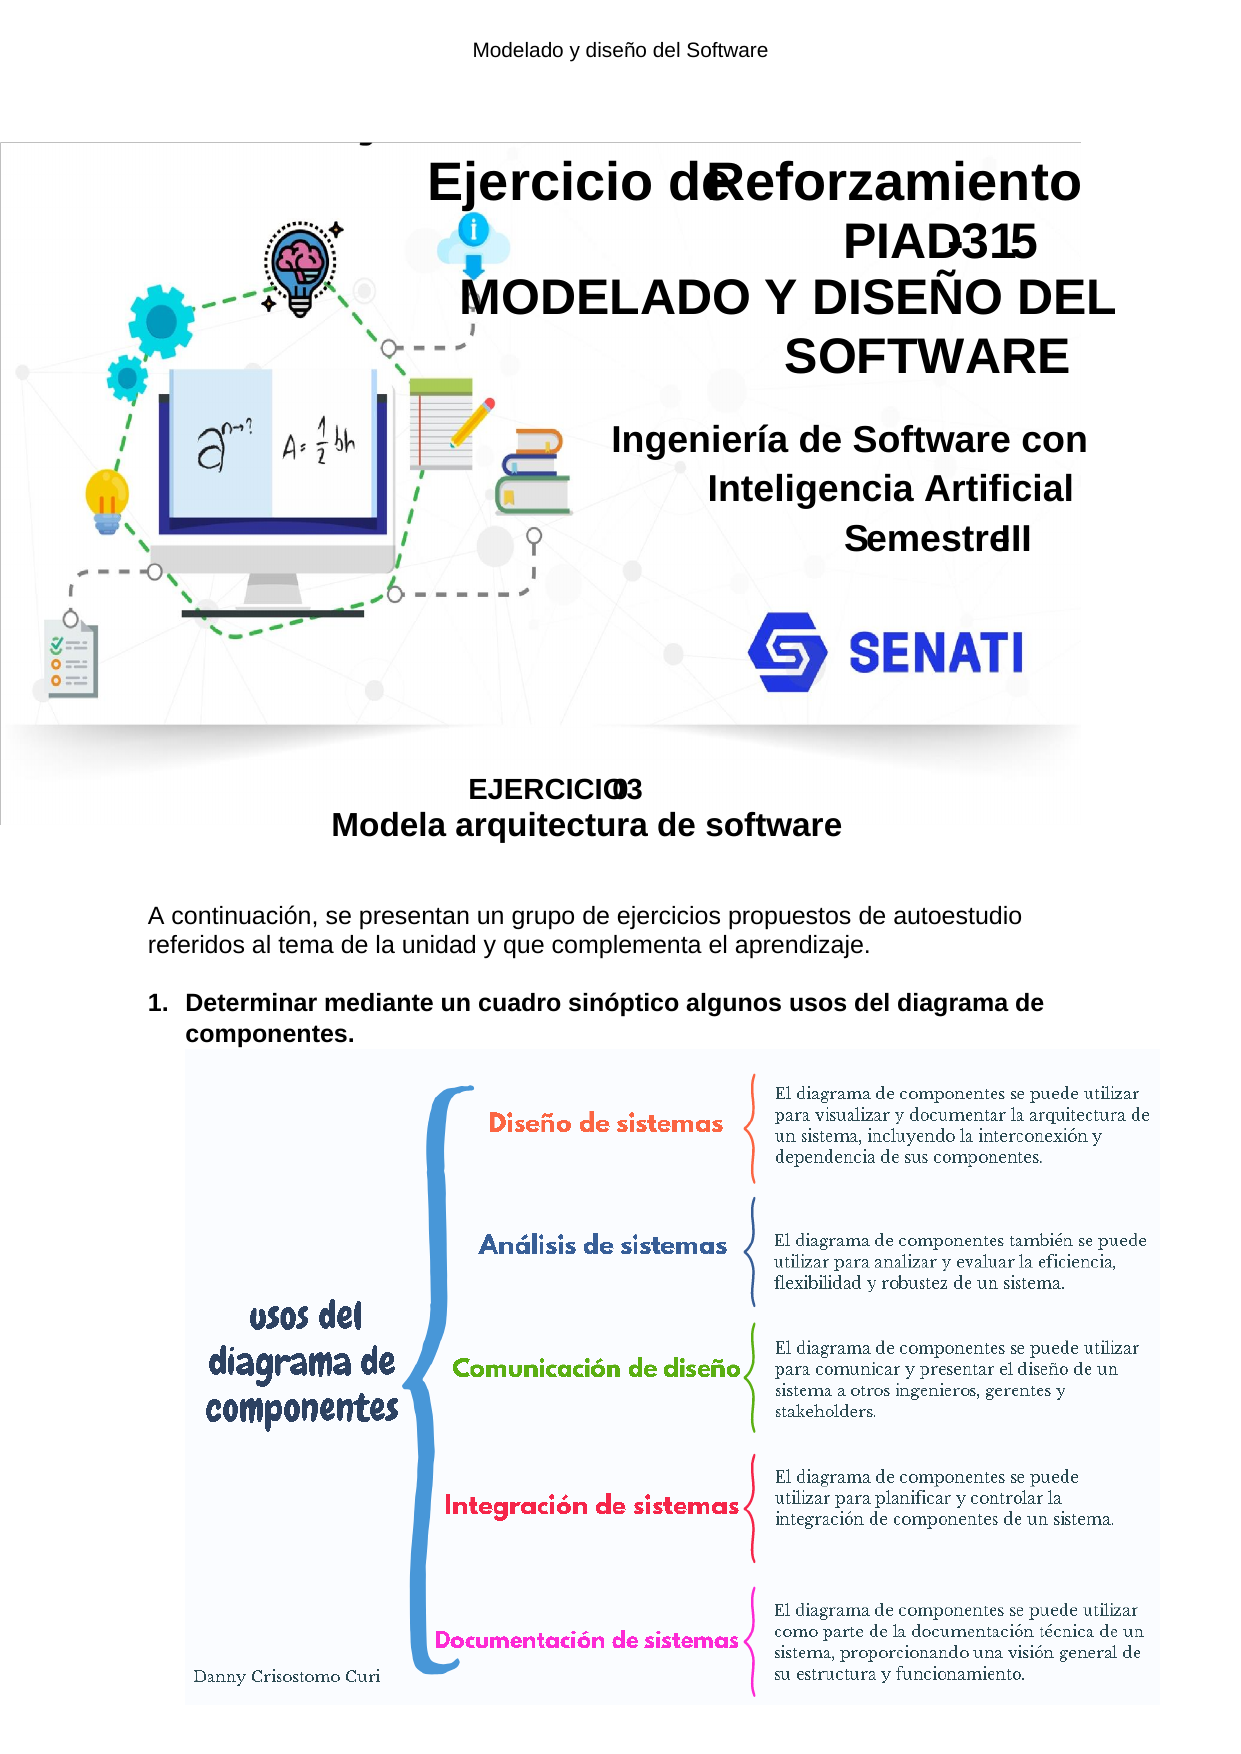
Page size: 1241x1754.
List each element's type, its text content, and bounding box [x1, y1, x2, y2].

picture [1064, 285, 1081, 294]
list Determinar mediante un cuadro sinóptico algunos usos del diagrama de componentes. [148, 987, 1123, 1047]
picture [1064, 299, 1081, 308]
picture [0, 142, 1081, 825]
text A continuación, se presentan un grupo de ejercicios propuestos de autoestudio referidos al tema de la unidad y que complementa el aprendizaje. [148, 901, 1122, 958]
text Modelado y diseño del Software [148, 38, 1093, 62]
picture [185, 1049, 1160, 1705]
